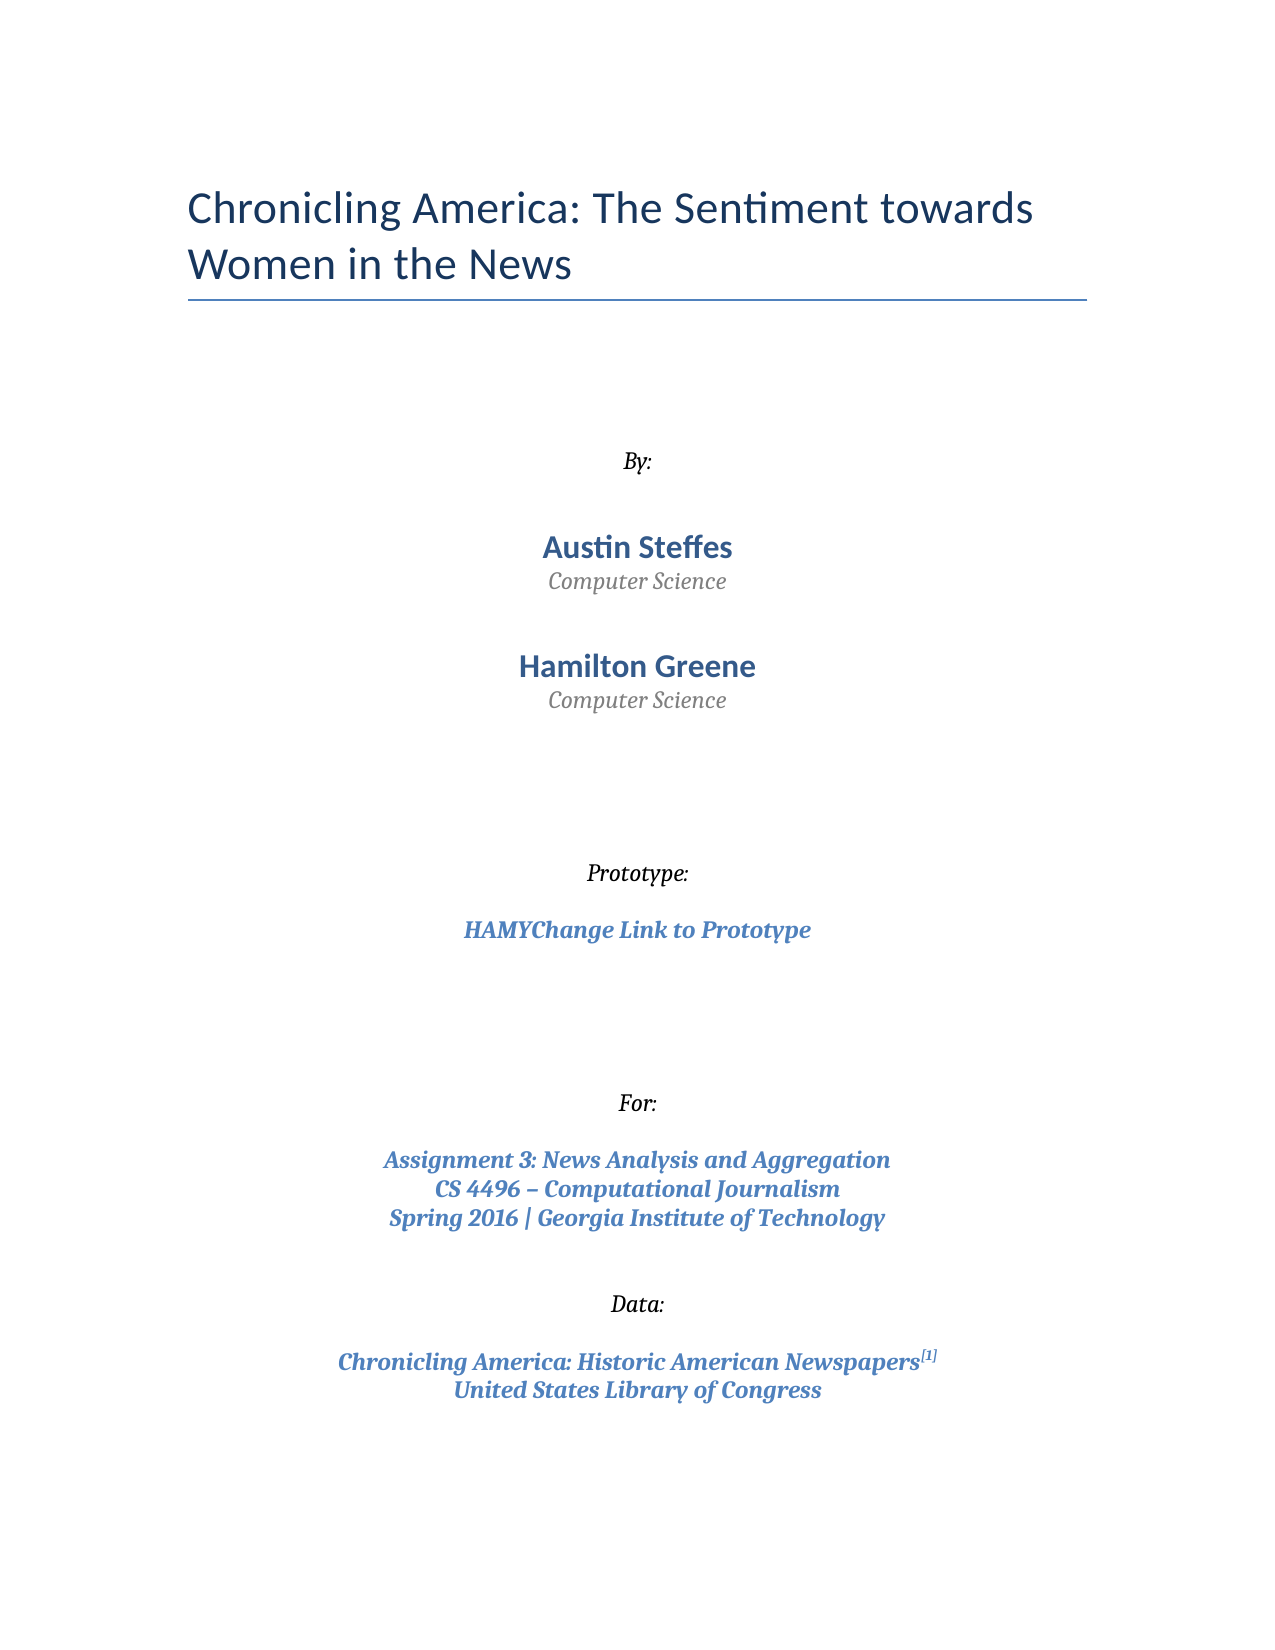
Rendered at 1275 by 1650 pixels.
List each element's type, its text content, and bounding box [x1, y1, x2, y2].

text For: [187, 1089, 1087, 1117]
text United States Library of Congress [187, 1376, 1087, 1405]
title Chronicling America: The Sentiment towards Women in the News [187, 179, 1087, 301]
text Computer Science [187, 567, 1087, 596]
text HAMYChange Link to Prototype [187, 916, 1087, 945]
text CS 4496 – Computational Journalism [187, 1175, 1087, 1204]
subtitle Hamilton Greene [187, 646, 1087, 686]
subtitle Austin Steffes [187, 526, 1087, 567]
text Assignment 3: News Analysis and Aggregation [187, 1146, 1087, 1175]
text Data: [187, 1290, 1087, 1319]
text Chronicling America: Historic American Newspapers[1] [187, 1347, 1087, 1376]
text By: [187, 447, 1087, 476]
text Spring 2016 | Georgia Institute of Technology [187, 1204, 1087, 1232]
text Computer Science [187, 686, 1087, 715]
text Prototype: [187, 859, 1087, 887]
